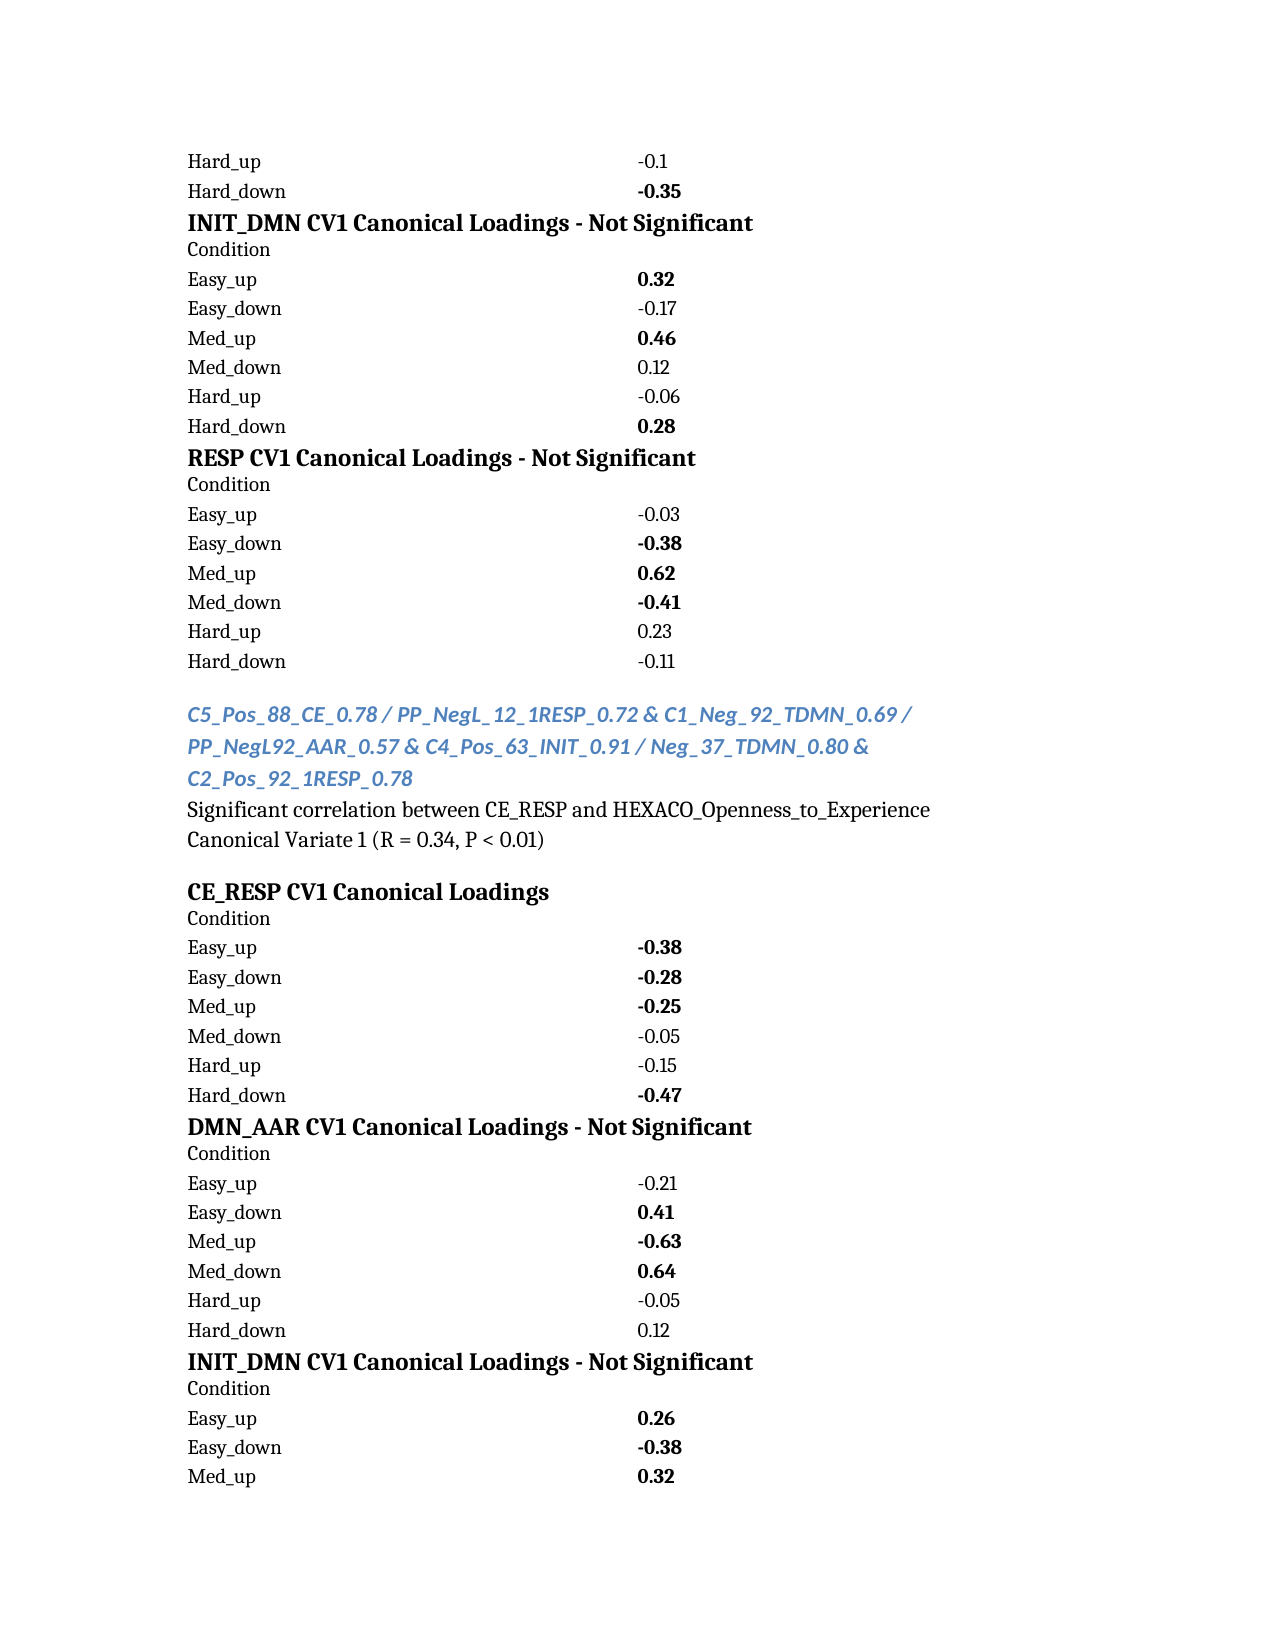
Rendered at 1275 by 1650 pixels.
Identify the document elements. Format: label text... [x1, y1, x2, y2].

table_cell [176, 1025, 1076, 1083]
subtitle C5_Pos_88_CE_0.78 / PP_NegL_12_1RESP_0.72 & C1_Neg_92_TDMN_0.69 / PP_NegL92_AAR_0.57 & C4_Pos_63_INIT_0.91 / Neg_37_TDMN_0.80 & C2_Pos_92_1RESP_0.78 [187, 700, 1087, 792]
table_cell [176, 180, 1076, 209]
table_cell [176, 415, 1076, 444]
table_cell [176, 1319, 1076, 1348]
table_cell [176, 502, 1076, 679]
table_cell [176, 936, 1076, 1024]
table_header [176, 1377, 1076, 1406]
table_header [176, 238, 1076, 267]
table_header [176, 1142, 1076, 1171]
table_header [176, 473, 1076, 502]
text DMN_AAR CV1 Canonical Loadings - Not Significant [187, 1113, 1087, 1142]
text INIT_DMN CV1 Canonical Loadings - Not Significant [187, 1348, 1087, 1377]
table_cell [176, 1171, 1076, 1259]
text INIT_DMN CV1 Canonical Loadings - Not Significant [187, 209, 1087, 238]
text RESP CV1 Canonical Loadings - Not Significant [187, 444, 1087, 473]
text CE_RESP CV1 Canonical Loadings [187, 878, 1087, 907]
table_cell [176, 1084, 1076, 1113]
text Significant correlation between CE_RESP and HEXACO_Openness_to_Experience Canonical Variate 1 (R = 0.34, P < 0.01) [187, 797, 1087, 853]
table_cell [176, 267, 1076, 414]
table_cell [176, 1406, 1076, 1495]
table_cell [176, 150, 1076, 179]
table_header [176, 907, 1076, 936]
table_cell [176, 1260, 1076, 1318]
